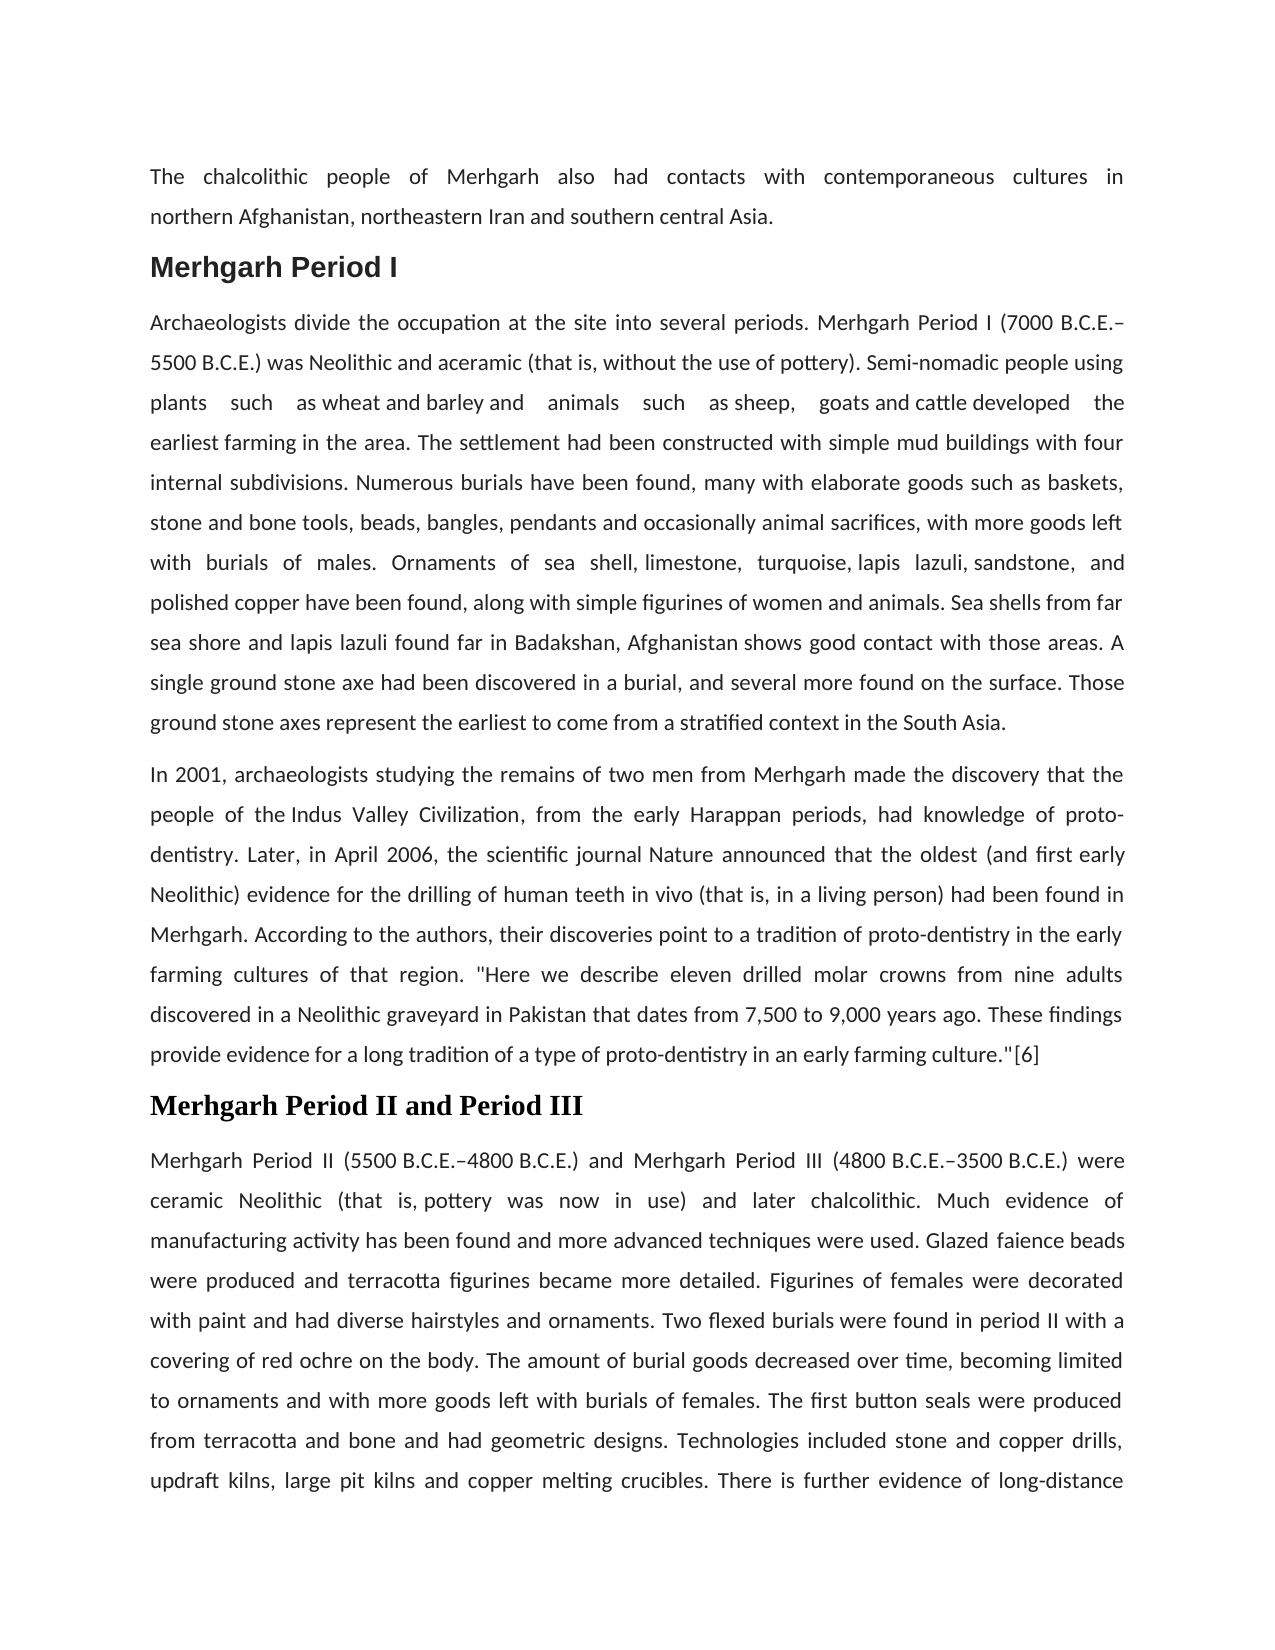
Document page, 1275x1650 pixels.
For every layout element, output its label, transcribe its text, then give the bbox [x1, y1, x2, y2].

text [150, 1134, 1125, 1494]
subtitle Merhgarh Period I [150, 250, 1125, 283]
text In 2001, archaeologists studying the remains of two men from Merhgarh made the discovery that the people of the Indus Valley Civilization, from the early Harappan periods, had knowledge of proto-dentistry. Later, in April 2006, the scientific journal Nature announced that the oldest (and first early Neolithic) evidence for the drilling of human teeth in vivo (that is, in a living person) had been found in Merhgarh. According to the authors, their discoveries point to a tradition of proto-dentistry in the early farming cultures of that region. "Here we describe eleven drilled molar crowns from nine adults discovered in a Neolithic graveyard in Pakistan that dates from 7,500 to 9,000 years ago. These findings provide evidence for a long tradition of a type of proto-dentistry in an early farming culture."[6] [150, 748, 1125, 1068]
text The chalcolithic people of Merhgarh also had contacts with contemporaneous cultures in northern Afghanistan, northeastern Iran and southern central Asia. [150, 150, 1125, 230]
text Archaeologists divide the occupation at the site into several periods. Merhgarh Period I (7000 B.C.E.–5500 B.C.E.) was Neolithic and aceramic (that is, without the use of pottery). Semi-nomadic people using plants such as wheat and barley and animals such as sheep, goats and cattle developed the earliest farming in the area. The settlement had been constructed with simple mud buildings with four internal subdivisions. Numerous burials have been found, many with elaborate goods such as baskets, stone and bone tools, beads, bangles, pendants and occasionally animal sacrifices, with more goods left with burials of males. Ornaments of sea shell, limestone, turquoise, lapis lazuli, sandstone, and polished copper have been found, along with simple figurines of women and animals. Sea shells from far sea shore and lapis lazuli found far in Badakshan, Afghanistan shows good contact with those areas. A single ground stone axe had been discovered in a burial, and several more found on the surface. Those ground stone axes represent the earliest to come from a stratified context in the South Asia. [150, 296, 1125, 736]
subtitle Merhgarh Period II and Period III [150, 1088, 1125, 1122]
